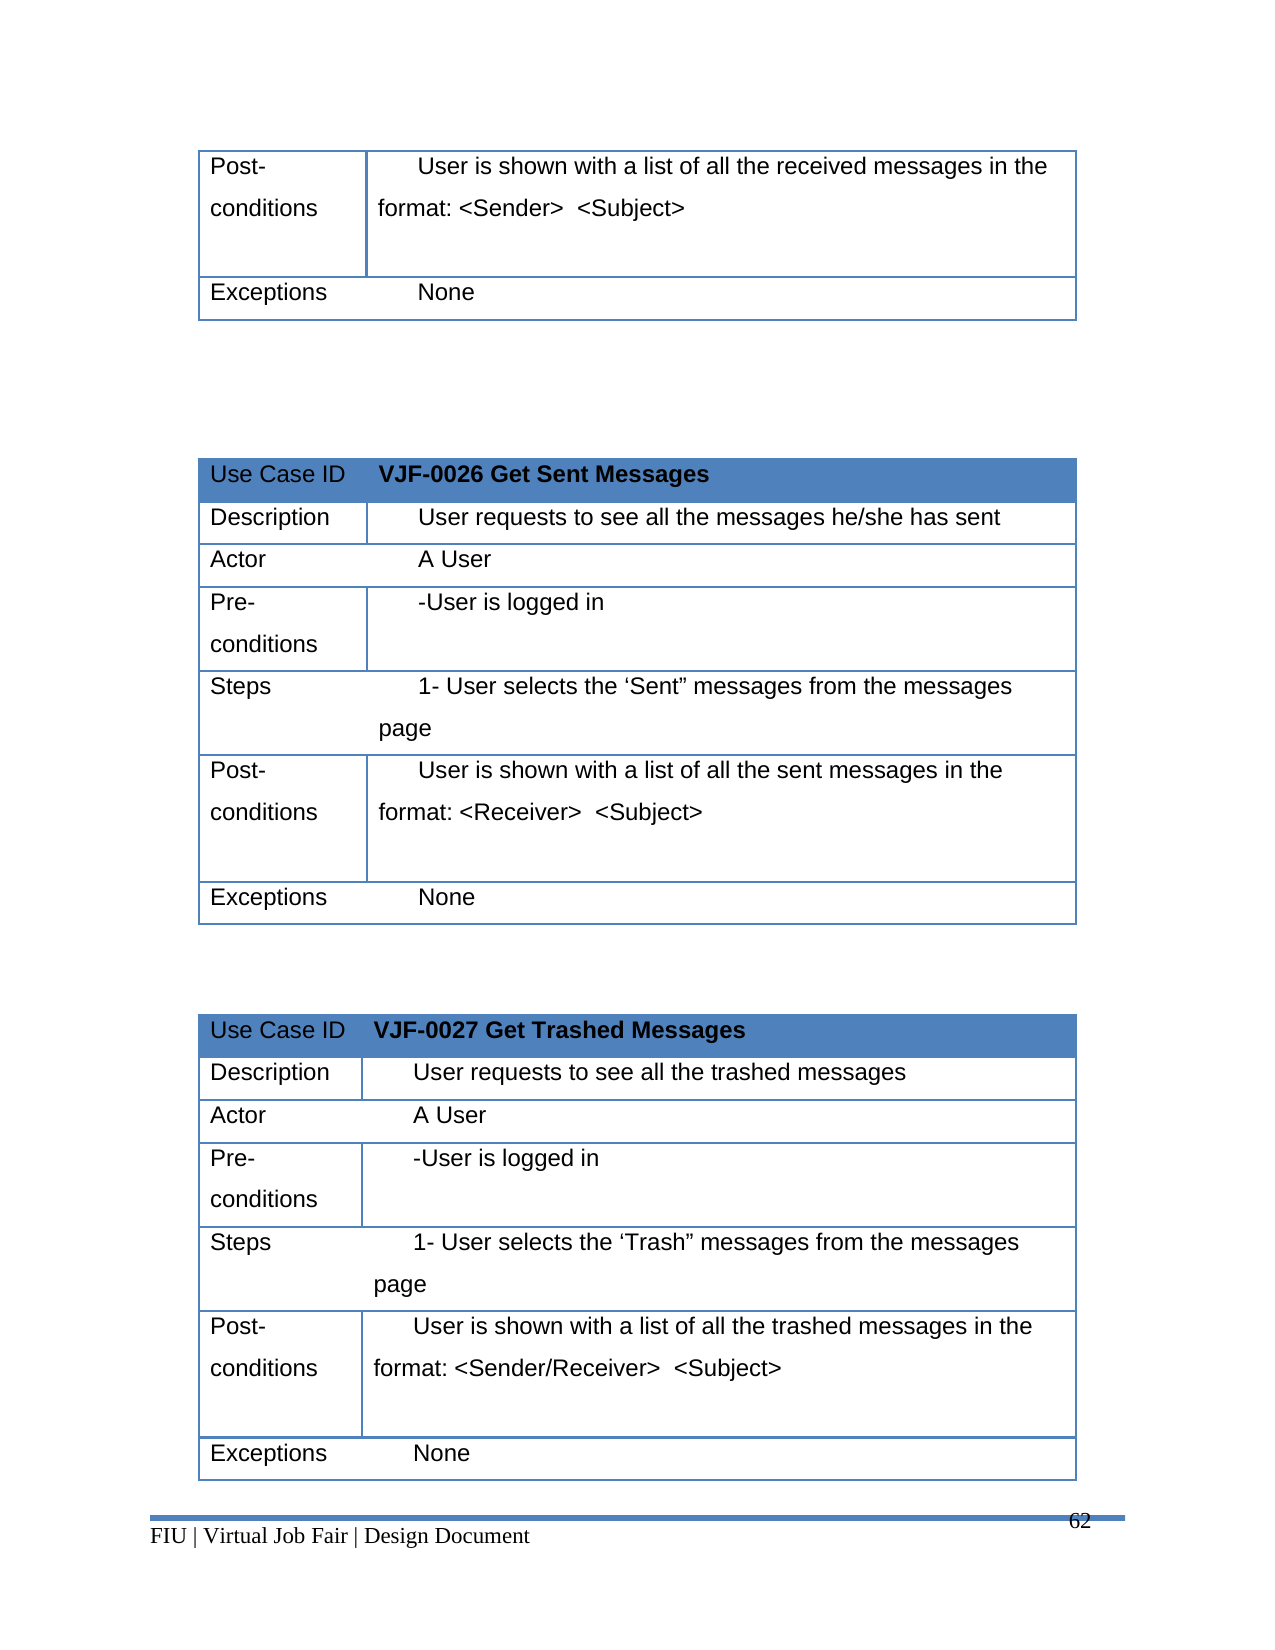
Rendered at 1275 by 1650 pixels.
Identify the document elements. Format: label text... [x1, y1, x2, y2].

table_cell A User [367, 545, 1075, 586]
table_cell Actor [200, 1101, 362, 1142]
table_cell None [367, 883, 1075, 923]
table_cell Exceptions [200, 1439, 362, 1479]
table_cell User is shown with a list of all the received messages in the format: <Sender> <Subject> [368, 152, 1075, 276]
table_cell User requests to see all the trashed messages [363, 1058, 1075, 1099]
table_cell -User is logged in [368, 588, 1075, 670]
table_cell 1- User selects the ‘Sent” messages from the messages page [367, 672, 1075, 754]
table_cell User requests to see all the messages he/she has sent [368, 503, 1075, 543]
table_cell None [362, 1439, 1075, 1479]
table_cell Post-conditions [200, 756, 366, 881]
table_cell A User [362, 1101, 1075, 1142]
table_cell Post-conditions [200, 1312, 361, 1436]
table_cell Actor [200, 545, 367, 586]
table_cell User is shown with a list of all the sent messages in the format: <Receiver> <Subject> [368, 756, 1075, 881]
table_cell Steps [200, 672, 367, 754]
table_cell Steps [200, 1228, 362, 1310]
table_cell Pre-conditions [200, 1144, 361, 1226]
table_cell Description [200, 503, 366, 543]
table_header VJF-0027 Get Trashed Messages [362, 1016, 1075, 1056]
table_cell Description [200, 1058, 361, 1099]
table_cell Post-conditions [200, 152, 365, 276]
table_cell -User is logged in [363, 1144, 1075, 1226]
table_cell Pre-conditions [200, 588, 366, 670]
table_cell 1- User selects the ‘Trash” messages from the messages page [362, 1228, 1075, 1310]
table_header Use Case ID [200, 460, 367, 500]
table_cell Exceptions [200, 883, 367, 923]
table_cell Exceptions [200, 278, 366, 319]
table_cell None [366, 278, 1075, 319]
table_header Use Case ID [200, 1016, 362, 1056]
table_cell User is shown with a list of all the trashed messages in the format: <Sender/Receiver> <Subject> [363, 1312, 1075, 1436]
table_header VJF-0026 Get Sent Messages [367, 460, 1075, 500]
